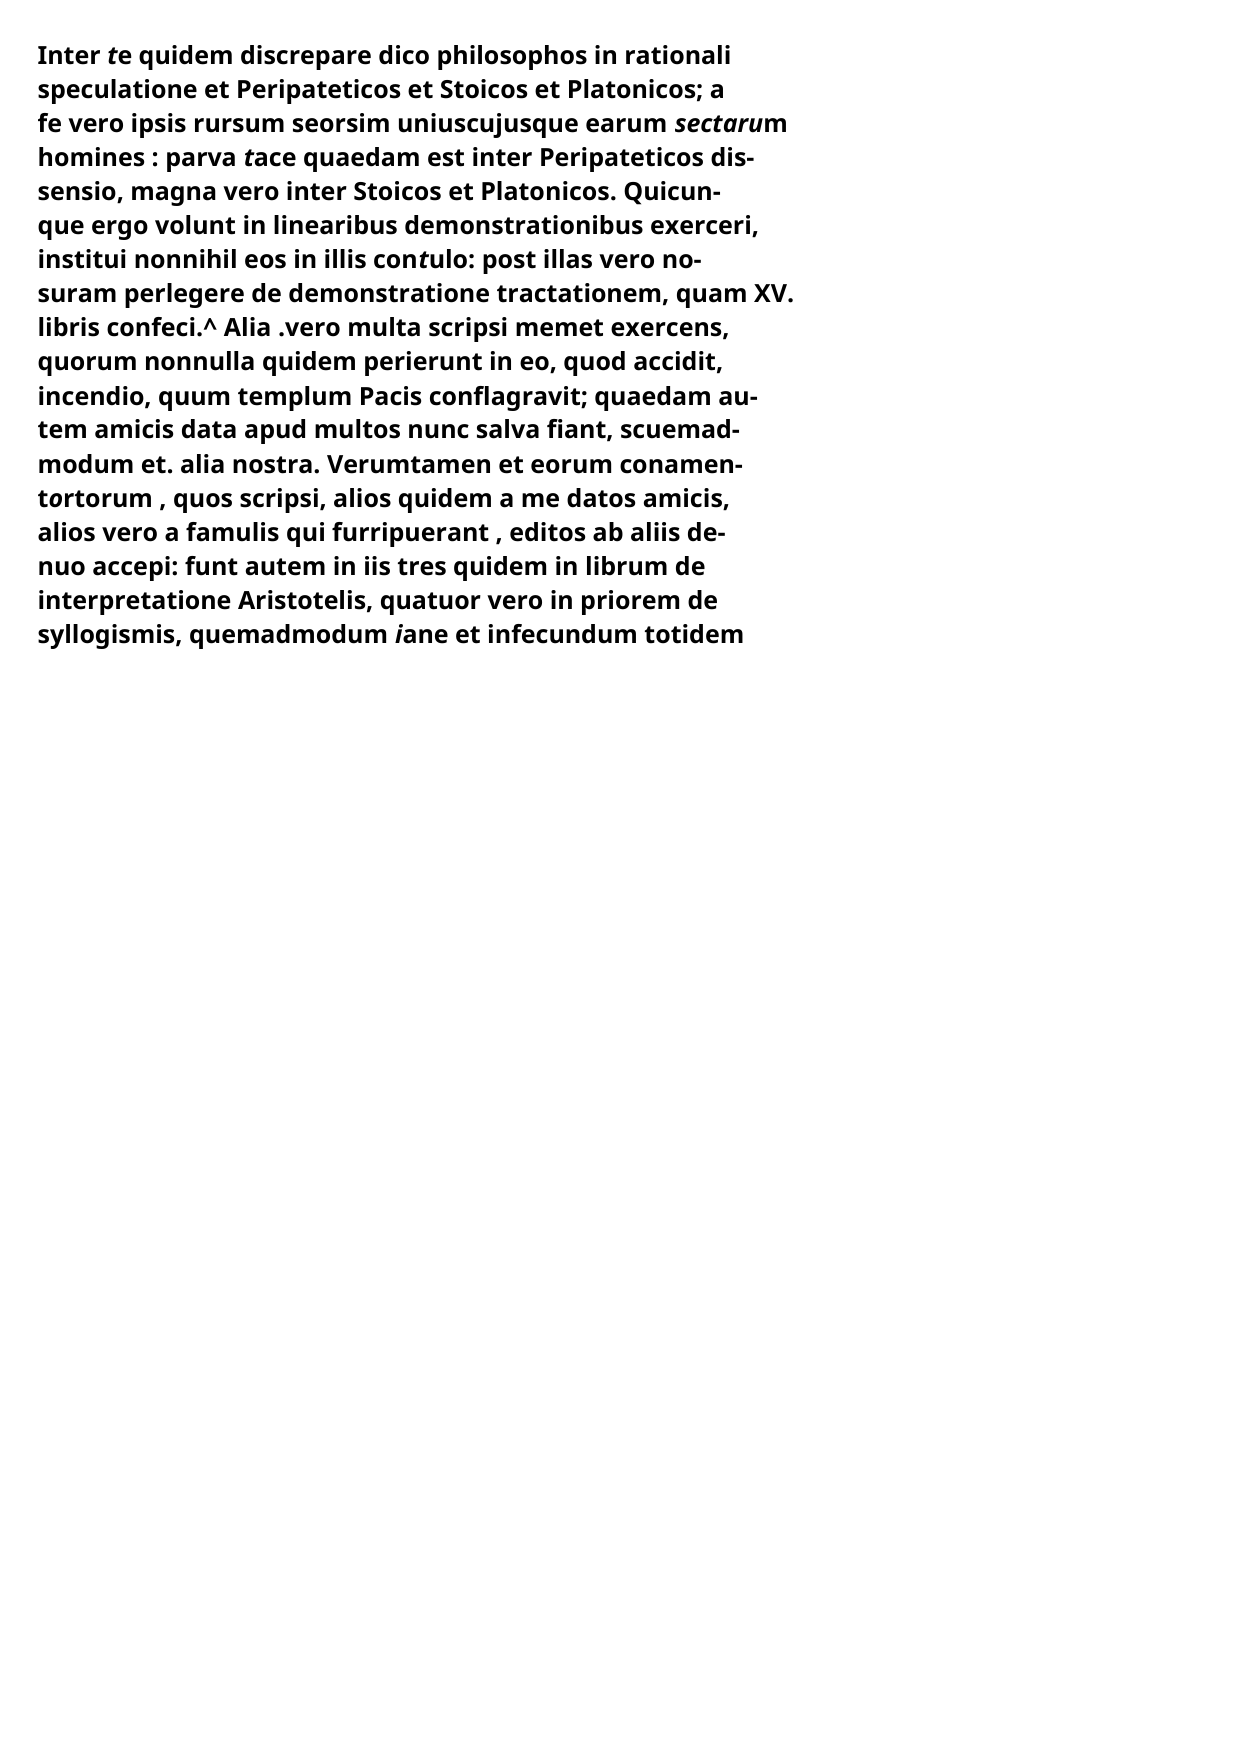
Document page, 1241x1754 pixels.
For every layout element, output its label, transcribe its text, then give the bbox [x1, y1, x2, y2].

text Inter te quidem discrepare dico philosophos in rationali speculatione et Peripateticos et Stoicos et Platonicos; a fe vero ipsis rursum seorsim uniuscujusque earum sectarum homines : parva tace quaedam est inter Peripateticos dis- sensio, magna vero inter Stoicos et Platonicos. Quicun- que ergo volunt in linearibus demonstrationibus exerceri, institui nonnihil eos in illis contulo: post illas vero no- suram perlegere de demonstratione tractationem, quam XV. libris confeci.^ Alia .vero multa scripsi memet exercens, quorum nonnulla quidem perierunt in eo, quod accidit, incendio, quum templum Pacis conflagravit; quaedam au- tem amicis data apud multos nunc salva fiant, scuemad- modum et. alia nostra. Verumtamen et eorum conamen- tortorum , quos scripsi, alios quidem a me datos amicis, alios vero a famulis qui furripuerant , editos ab aliis de- nuo accepi: funt autem in iis tres quidem in librum de interpretatione Aristotelis, quatuor vero in priorem de syllogismis, quemadmodum iane et infecundum totidem [37, 37, 1203, 651]
